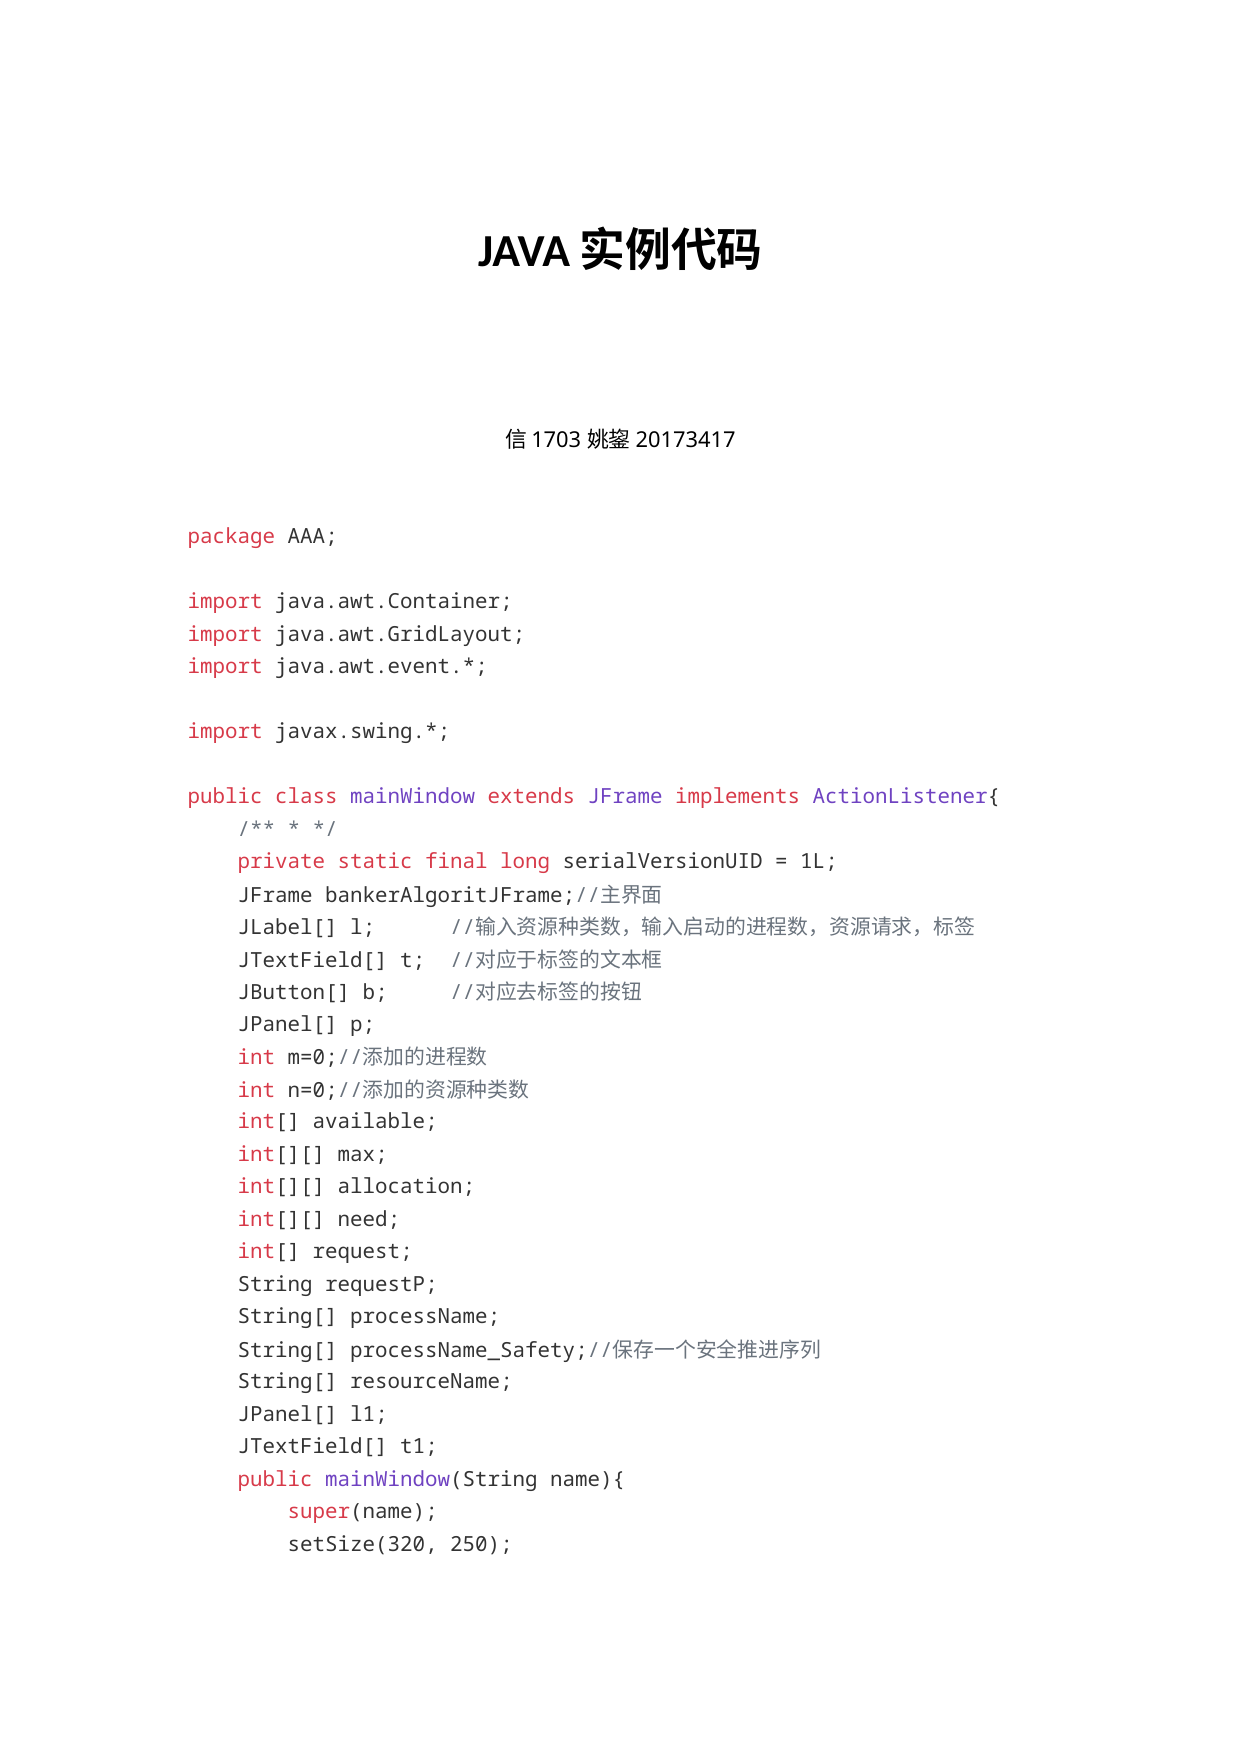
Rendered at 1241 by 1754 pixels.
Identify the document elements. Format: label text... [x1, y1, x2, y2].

text JLabel[] l; //输入资源种类数，输入启动的进程数，资源请求，标签 [187, 909, 1053, 942]
text 信1703 姚鋆 20173417 [187, 422, 1053, 454]
text JButton[] b; //对应去标签的按钮 [187, 974, 1053, 1007]
text int m=0;//添加的进程数 [187, 1039, 1053, 1072]
text package AAA; [187, 519, 1053, 552]
text int[][] need; [187, 1202, 1053, 1234]
text import java.awt.GridLayout; [187, 617, 1053, 649]
text String[] resourceName; [187, 1364, 1053, 1397]
text int[] request; [187, 1234, 1053, 1267]
text JTextField[] t; //对应于标签的文本框 [187, 942, 1053, 974]
text JFrame bankerAlgoritJFrame;//主界面 [187, 877, 1053, 909]
text import javax.swing.*; [187, 714, 1053, 747]
text public mainWindow(String name){ [187, 1462, 1053, 1494]
text JPanel[] l1; [187, 1397, 1053, 1429]
text super(name); [187, 1494, 1053, 1527]
text String[] processName_Safety;//保存一个安全推进序列 [187, 1332, 1053, 1364]
text private static final long serialVersionUID = 1L; [187, 844, 1053, 877]
text int[] available; [187, 1104, 1053, 1137]
text int[][] allocation; [187, 1169, 1053, 1202]
text import java.awt.event.*; [187, 649, 1053, 682]
text String requestP; [187, 1267, 1053, 1299]
subtitle JAVA实例代码 [187, 197, 1053, 295]
text /** * */ [187, 812, 1053, 844]
text JPanel[] p; [187, 1007, 1053, 1039]
text int n=0;//添加的资源种类数 [187, 1072, 1053, 1104]
text int[][] max; [187, 1137, 1053, 1169]
text public class mainWindow extends JFrame implements ActionListener{ [187, 779, 1053, 812]
text JTextField[] t1; [187, 1429, 1053, 1462]
text setSize(320, 250); [187, 1527, 1053, 1559]
text String[] processName; [187, 1299, 1053, 1332]
text import java.awt.Container; [187, 584, 1053, 617]
